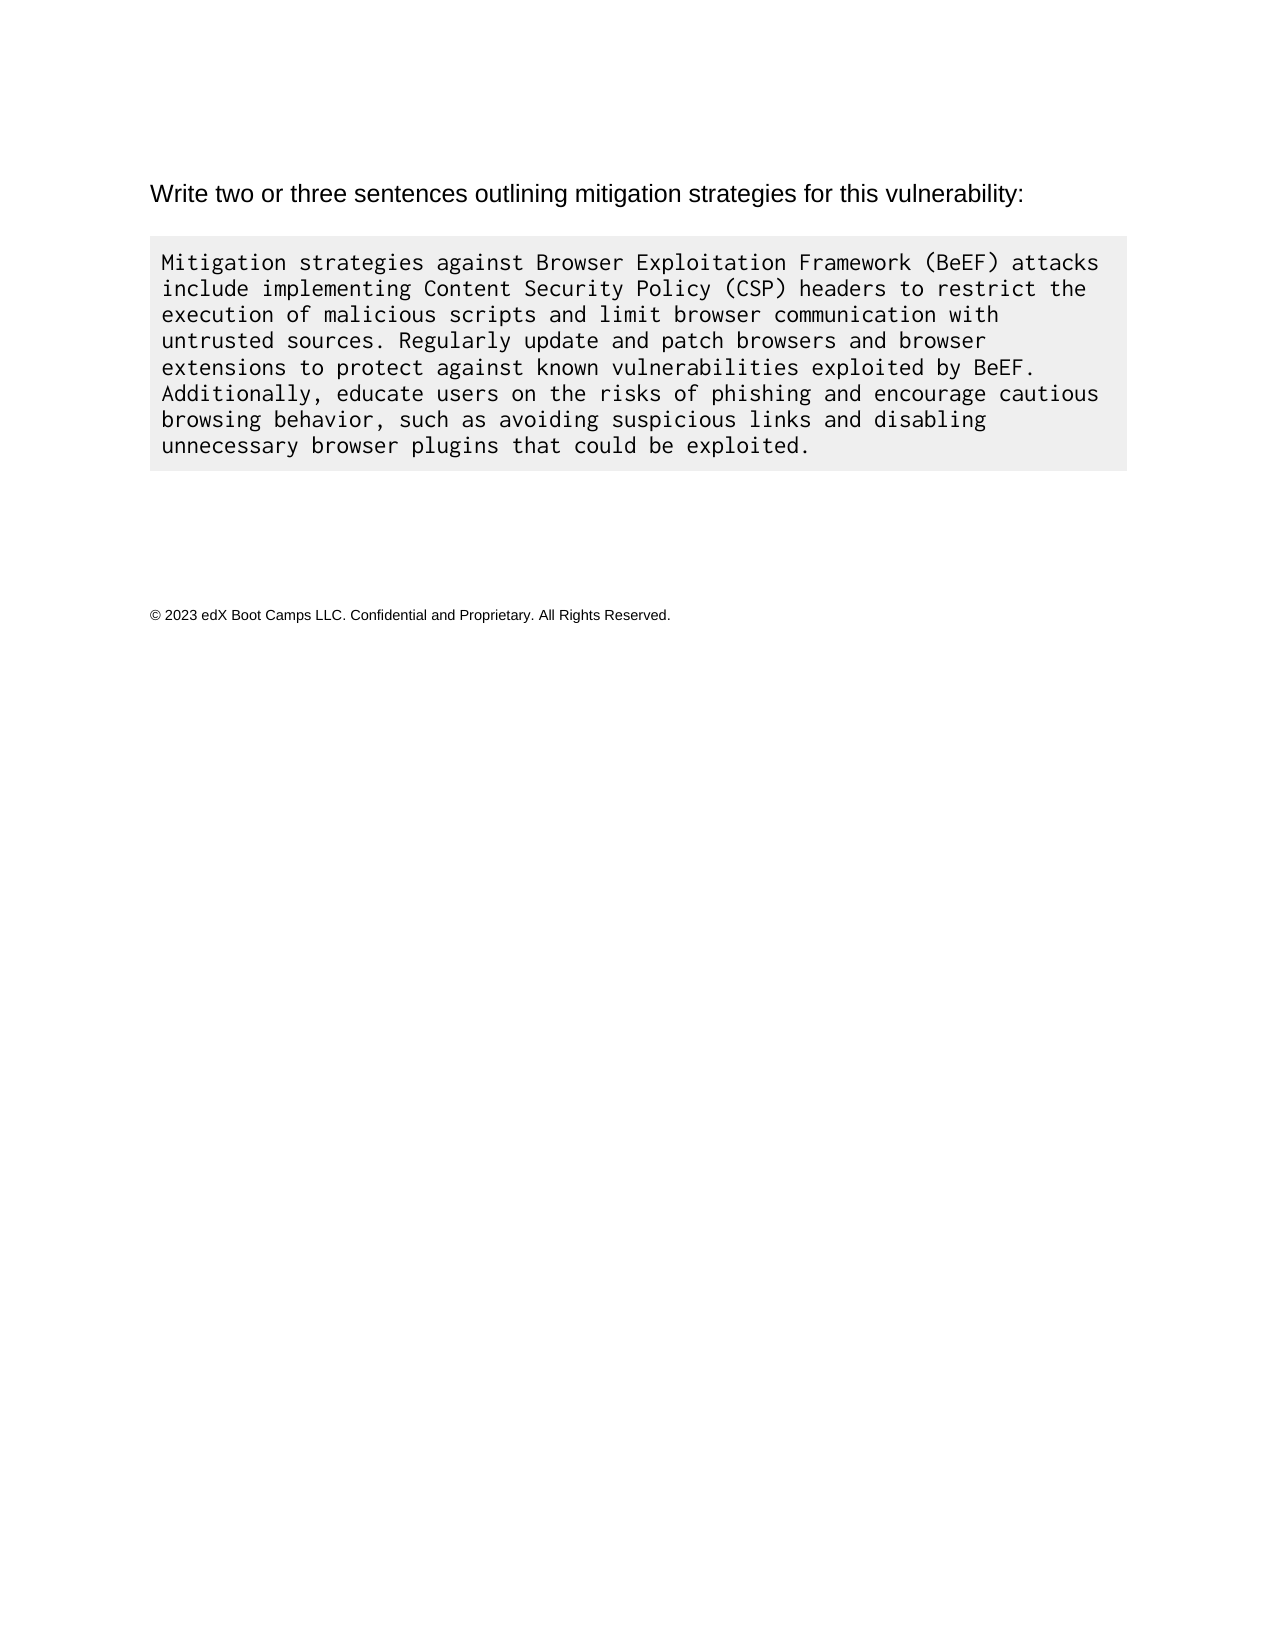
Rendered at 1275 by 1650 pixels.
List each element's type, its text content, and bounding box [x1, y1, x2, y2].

text © 2023 edX Boot Camps LLC. Confidential and Proprietary. All Rights Reserved. [150, 607, 1125, 624]
table_header Mitigation strategies against Browser Exploitation Framework (BeEF) attacks include implementing Content Security Policy (CSP) headers to restrict the execution of malicious scripts and limit browser communication with untrusted sources. Regularly update and patch browsers and browser extensions to protect against known vulnerabilities exploited by BeEF. Additionally, educate users on the risks of phishing and encourage cautious browsing behavior, such as avoiding suspicious links and disabling unnecessary browser plugins that could be exploited. [152, 238, 1125, 469]
text Write two or three sentences outlining mitigation strategies for this vulnerability: [150, 179, 1125, 207]
